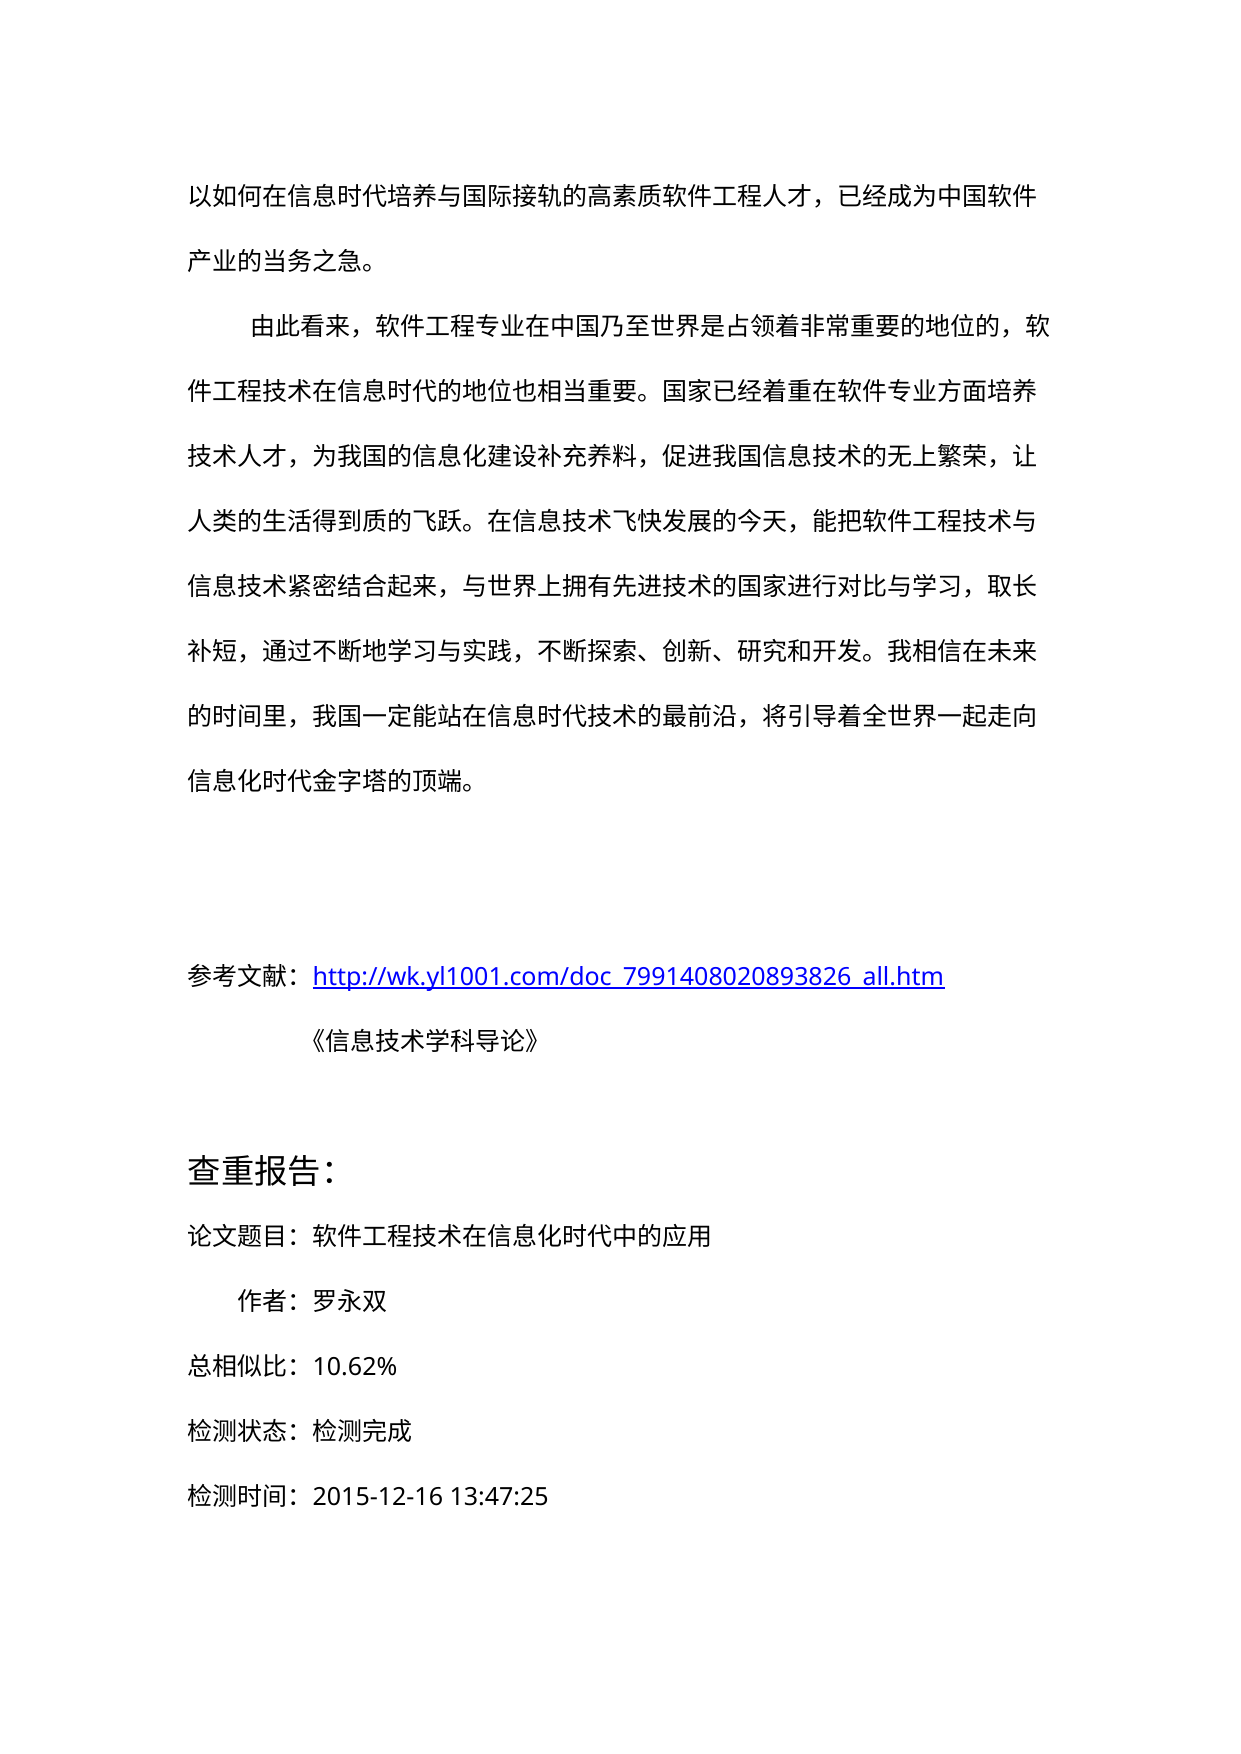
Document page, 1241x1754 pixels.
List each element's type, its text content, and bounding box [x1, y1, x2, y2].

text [187, 162, 1053, 292]
text 检测时间：2015-12-16 13:47:25 [187, 1462, 1053, 1527]
text 参考文献：http://wk.yl1001.com/doc_7991408020893826_all.htm [187, 942, 1053, 1007]
text 作者：罗永双 [187, 1267, 1053, 1332]
text 由此看来，软件工程专业在中国乃至世界是占领着非常重要的地位的，软件工程技术在信息时代的地位也相当重要。国家已经着重在软件专业方面培养技术人才，为我国的信息化建设补充养料，促进我国信息技术的无上繁荣，让人类的生活得到质的飞跃。在信息技术飞快发展的今天，能把软件工程技术与信息技术紧密结合起来，与世界上拥有先进技术的国家进行对比与学习，取长补短，通过不断地学习与实践，不断探索、创新、研究和开发。我相信在未来的时间里，我国一定能站在信息时代技术的最前沿，将引导着全世界一起走向信息化时代金字塔的顶端。 [187, 292, 1053, 812]
text 总相似比：10.62% [187, 1332, 1053, 1397]
text 检测状态：检测完成 [187, 1397, 1053, 1462]
text 论文题目：软件工程技术在信息化时代中的应用 [187, 1202, 1053, 1267]
text 《信息技术学科导论》 [187, 1007, 1053, 1072]
text 查重报告： [187, 1137, 1053, 1202]
